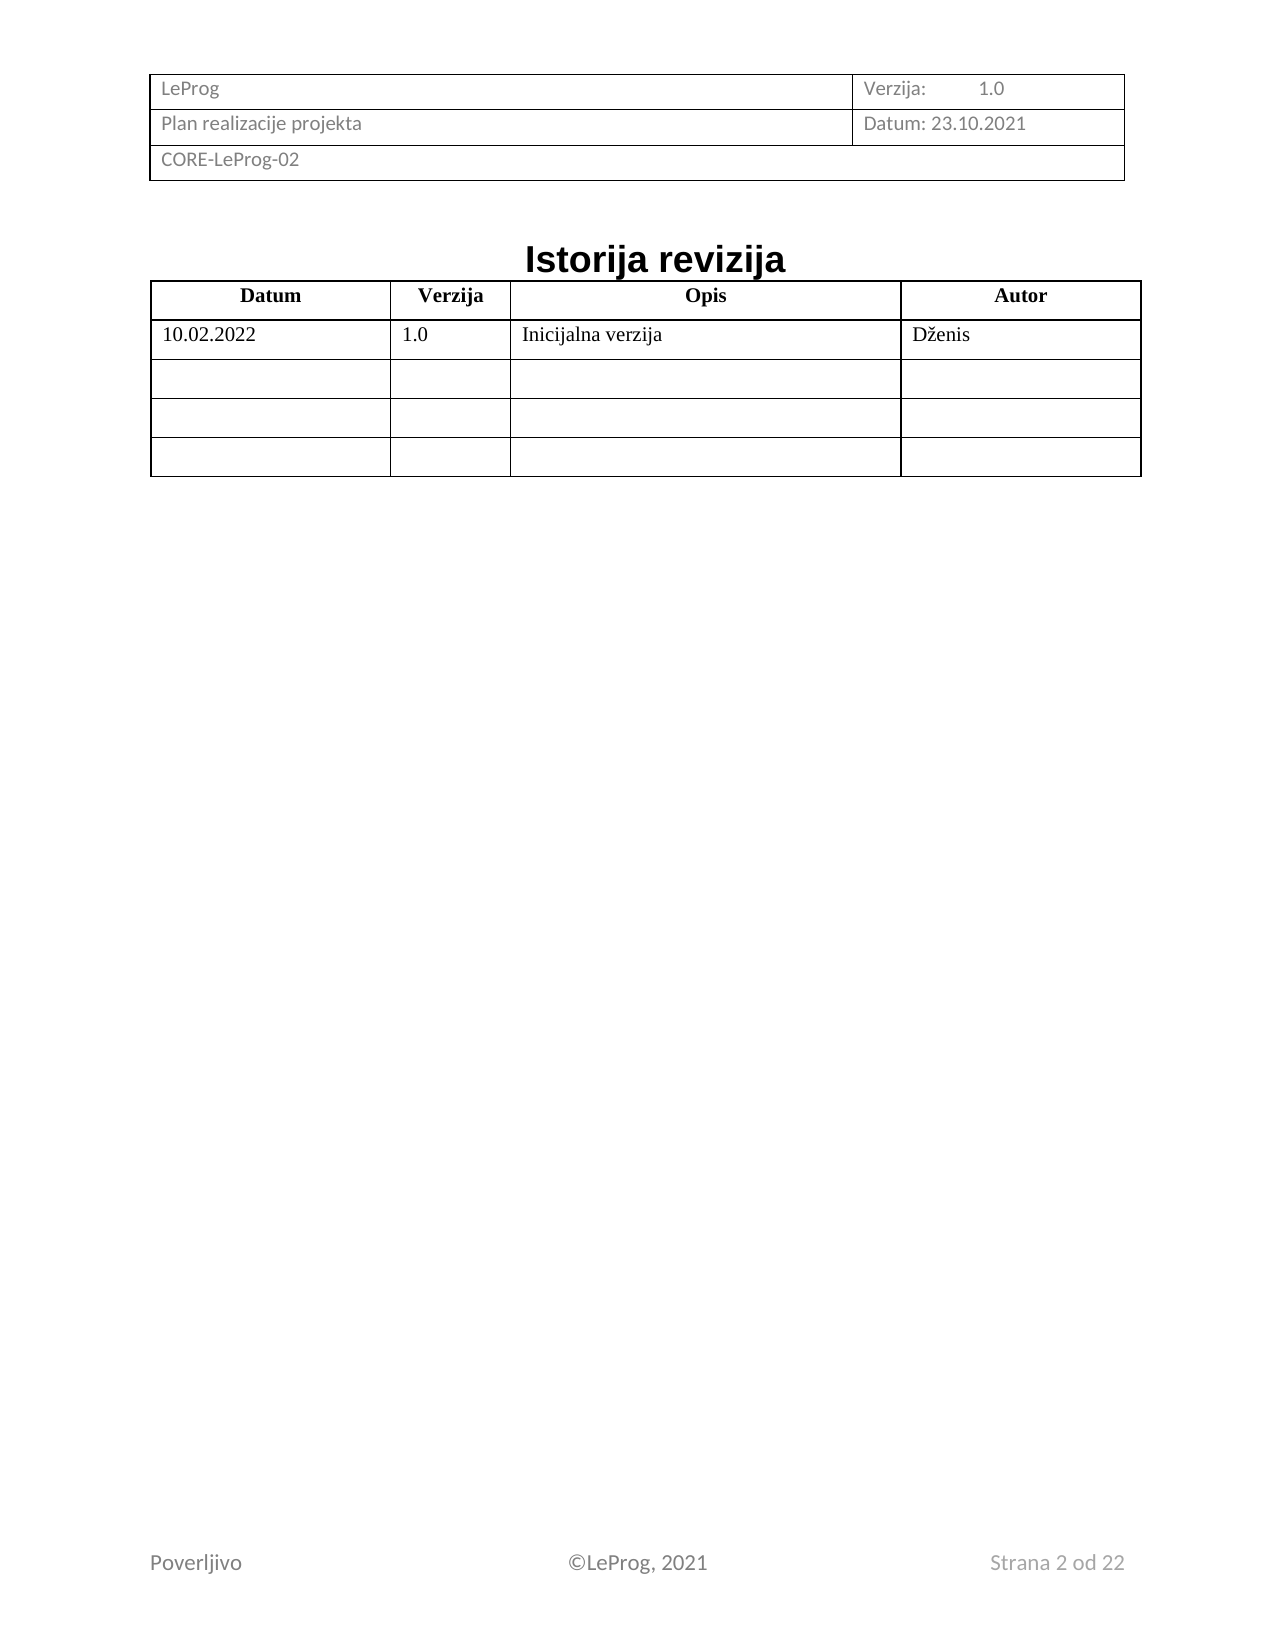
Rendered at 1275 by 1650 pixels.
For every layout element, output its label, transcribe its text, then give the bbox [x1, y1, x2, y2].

table_cell [902, 438, 1140, 476]
table_cell [152, 399, 390, 437]
table_cell 10.02.2022 [152, 321, 390, 358]
table_header Opis [511, 282, 900, 319]
table_cell [511, 360, 900, 397]
table_cell 1.0 [391, 321, 510, 358]
table_cell [391, 438, 510, 476]
table_header Autor [902, 282, 1140, 319]
table_cell Dženis [902, 321, 1140, 358]
table_cell [391, 399, 510, 437]
table_cell Inicijalna verzija [511, 321, 900, 358]
table_cell [511, 399, 900, 437]
table_cell [391, 360, 510, 397]
table_cell [152, 438, 390, 476]
table_header Datum [152, 282, 390, 319]
table_header Verzija [391, 282, 510, 319]
table_cell [511, 438, 900, 476]
table_cell [152, 360, 390, 397]
title Istorija revizija [450, 237, 1125, 280]
table_cell [902, 360, 1140, 397]
table_cell [902, 399, 1140, 437]
